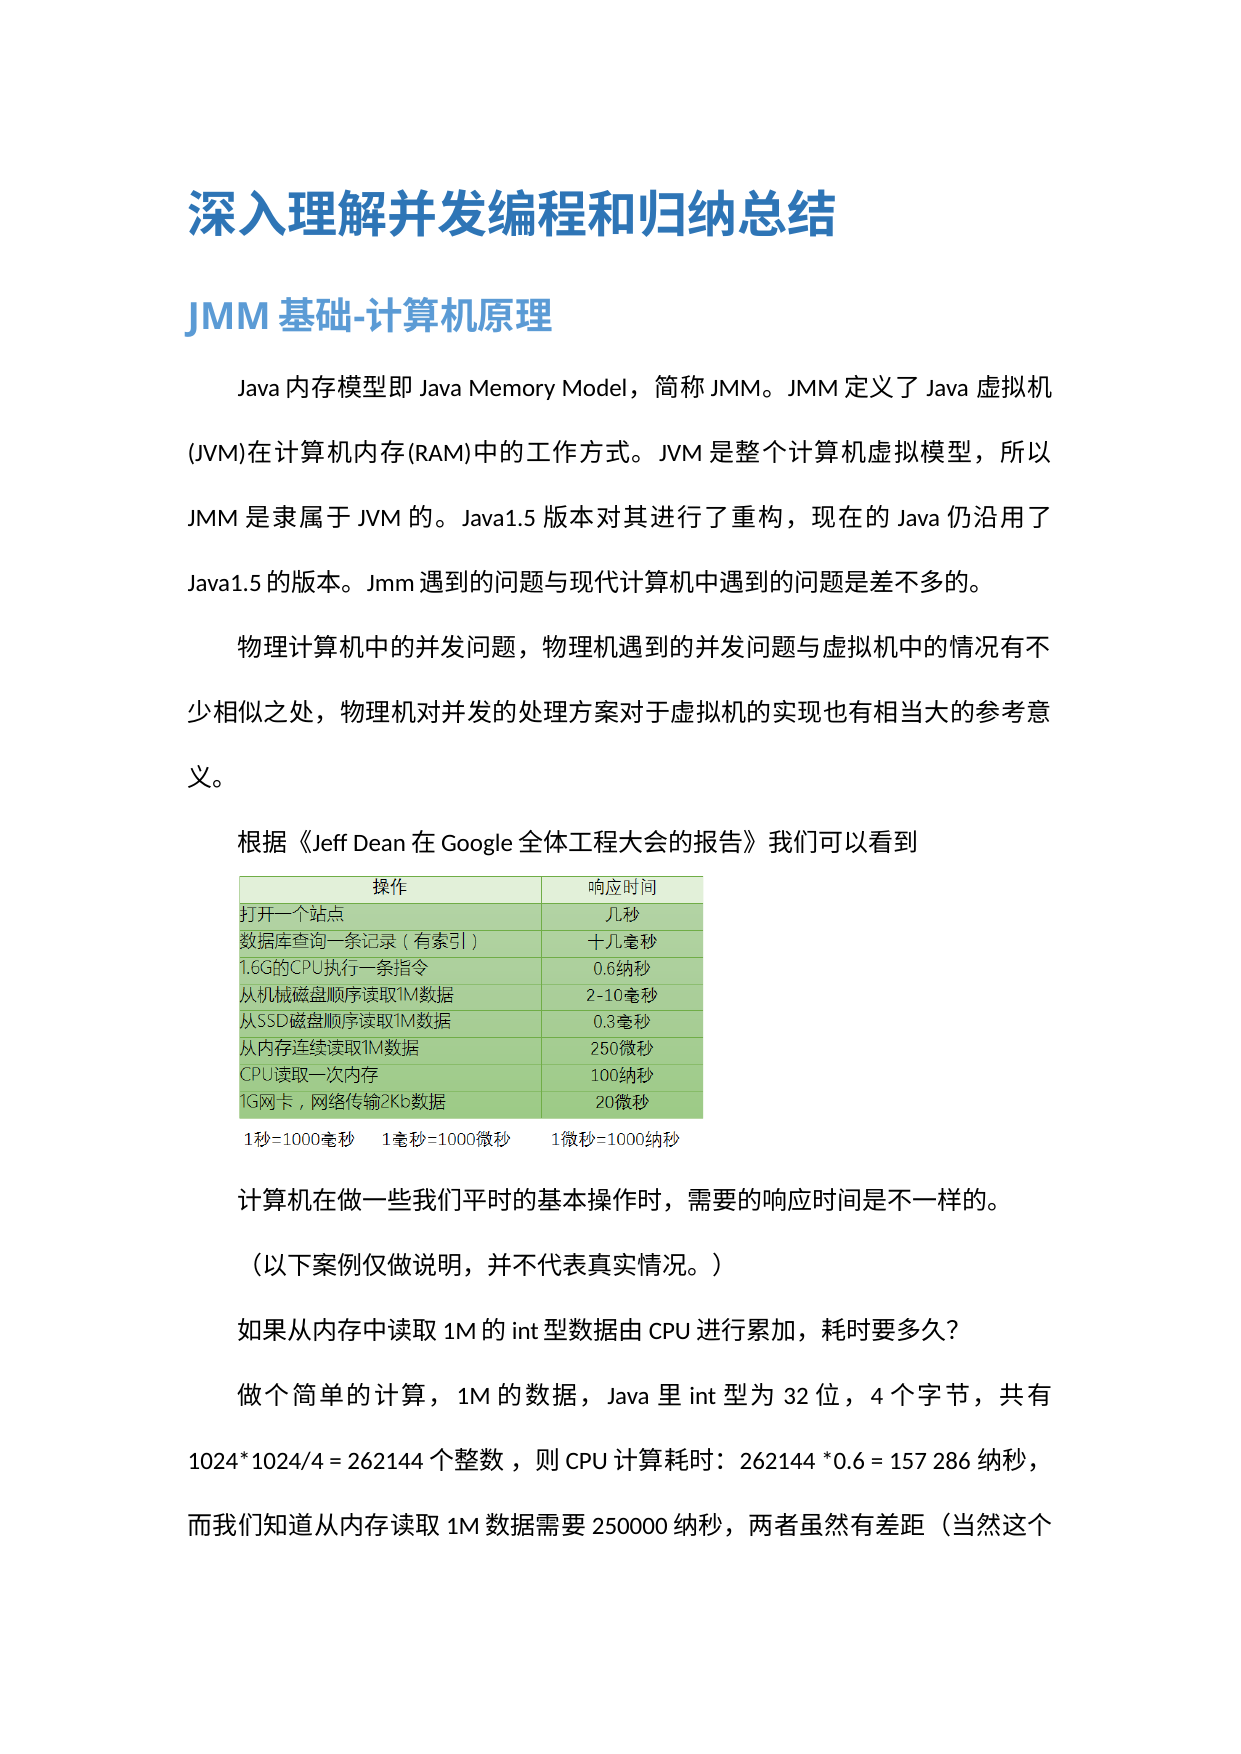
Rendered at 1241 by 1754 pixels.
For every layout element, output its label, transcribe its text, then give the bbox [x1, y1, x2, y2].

subtitle JMM基础-计算机原理 [187, 280, 1053, 345]
text 如果从内存中读取1M的int型数据由CPU进行累加，耗时要多久？ [187, 1296, 1053, 1361]
subtitle 深入理解并发编程和归纳总结 [187, 162, 1053, 259]
text 计算机在做一些我们平时的基本操作时，需要的响应时间是不一样的。 [187, 1166, 1053, 1231]
text 物理计算机中的并发问题，物理机遇到的并发问题与虚拟机中的情况有不少相似之处，物理机对并发的处理方案对于虚拟机的实现也有相当大的参考意义。 [187, 613, 1053, 808]
text Java内存模型即Java Memory Model，简称JMM。JMM定义了Java 虚拟机(JVM)在计算机内存(RAM)中的工作方式。JVM是整个计算机虚拟模型，所以JMM是隶属于JVM的。Java1.5版本对其进行了重构，现在的Java仍沿用了Java1.5的版本。Jmm遇到的问题与现代计算机中遇到的问题是差不多的。 [187, 353, 1053, 613]
picture [237, 873, 704, 1153]
text 根据《Jeff Dean在Google全体工程大会的报告》我们可以看到 [187, 808, 1053, 873]
text （以下案例仅做说明，并不代表真实情况。） [187, 1231, 1053, 1296]
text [187, 1361, 1053, 1556]
